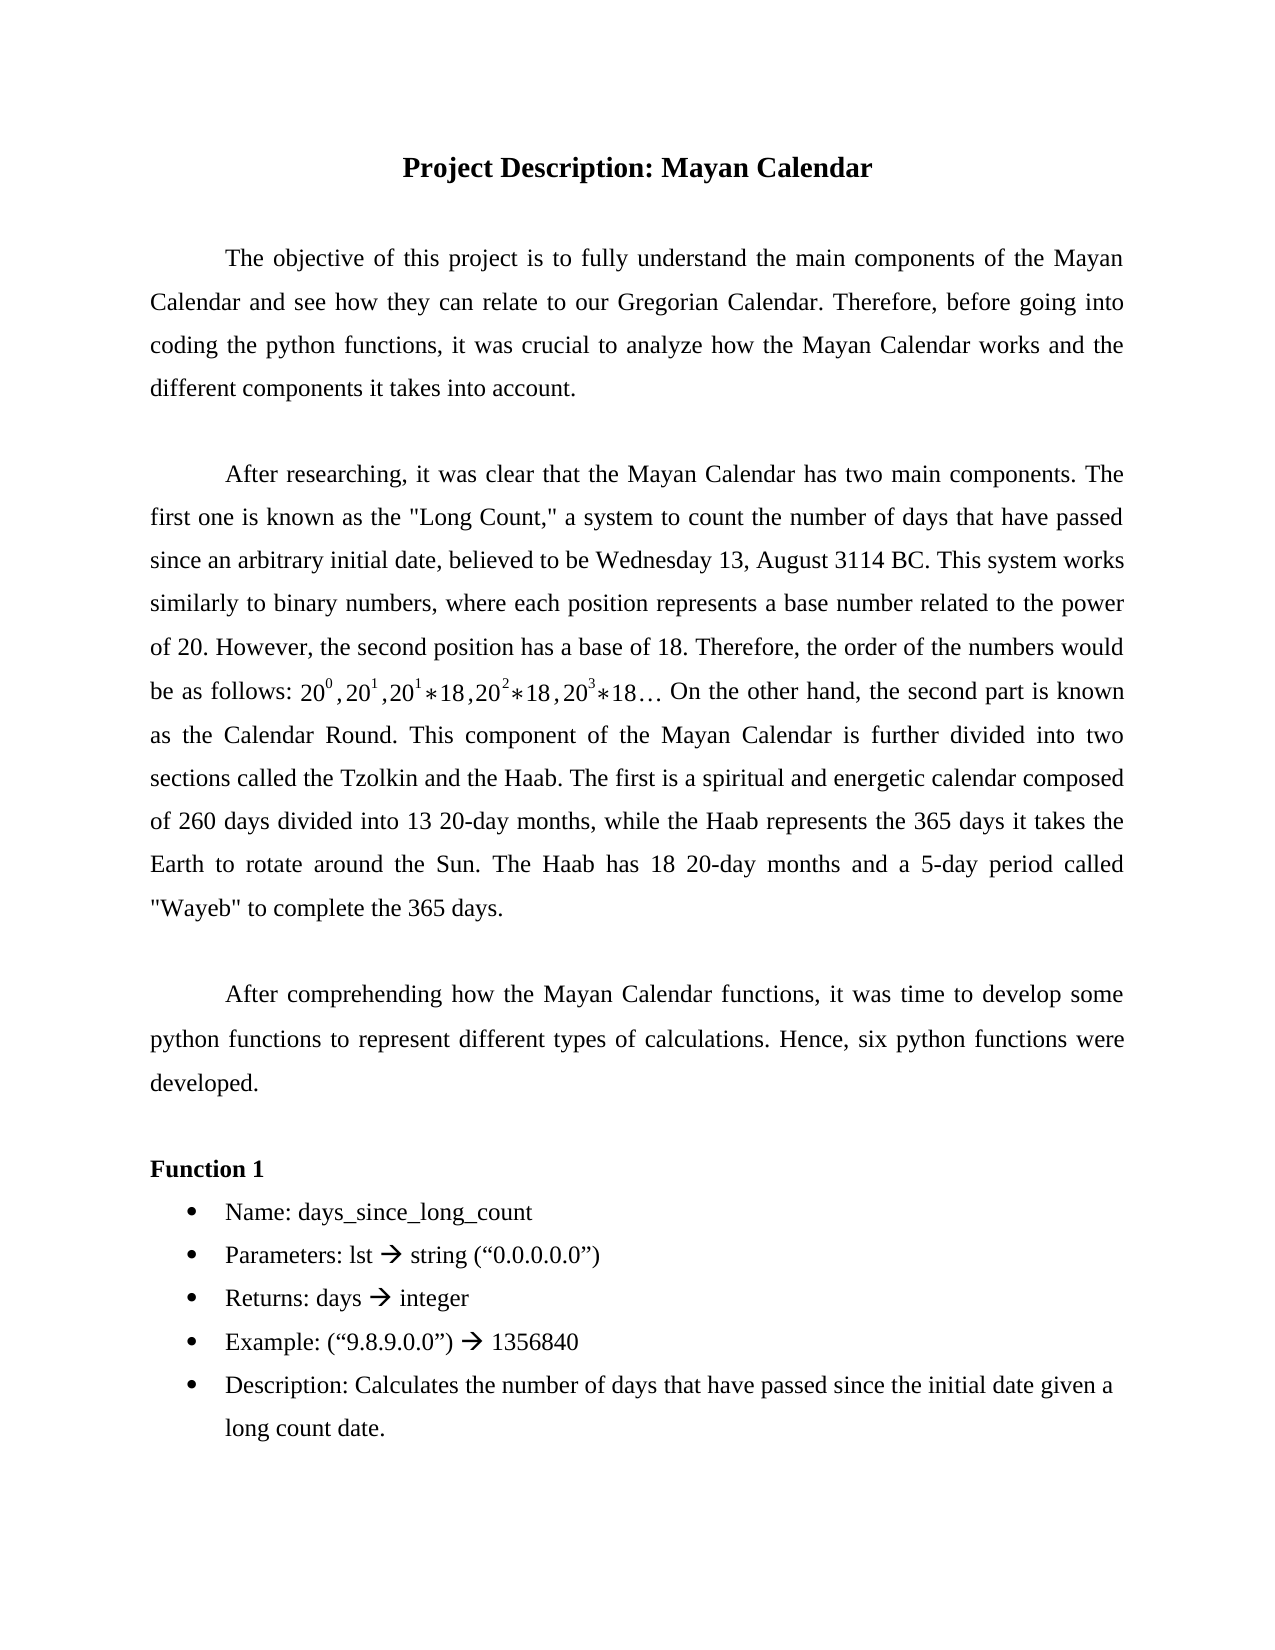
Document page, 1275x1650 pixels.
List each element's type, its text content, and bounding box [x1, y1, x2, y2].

text Function 1 [150, 1154, 1125, 1183]
text After researching, it was clear that the Mayan Calendar has two main components. The first one is known as the "Long Count," a system to count the number of days that have passed since an arbitrary initial date, believed to be Wednesday 13, August 3114 BC. This system works similarly to binary numbers, where each position represents a base number related to the power of 20. However, the second position has a base of 18. Therefore, the order of the numbers would be as follows: On the other hand, the second part is known as the Calendar Round. This component of the Mayan Calendar is further divided into two sections called the Tzolkin and the Haab. The first is a spiritual and energetic calendar composed of 260 days divided into 13 20-day months, while the Haab represents the 365 days it takes the Earth to rotate around the Sun. The Haab has 18 20-day months and a 5-day period called "Wayeb" to complete the 365 days. [150, 459, 1125, 921]
list Name: days_since_long_count [187, 1197, 1125, 1226]
list Description: Calculates the number of days that have passed since the initial date given a long count date. [187, 1370, 1125, 1442]
list Returns: days integer [187, 1283, 1125, 1312]
text Project Description: Mayan Calendar [150, 150, 1125, 183]
text The objective of this project is to fully understand the main components of the Mayan Calendar and see how they can relate to our Gregorian Calendar. Therefore, before going into coding the python functions, it was crucial to analyze how the Mayan Calendar works and the different components it takes into account. [150, 243, 1125, 402]
list Parameters: lst string (“0.0.0.0.0”) [187, 1240, 1125, 1269]
text After comprehending how the Mayan Calendar functions, it was time to develop some python functions to represent different types of calculations. Hence, six python functions were developed. [150, 979, 1125, 1097]
list Example: (“9.8.9.0.0”) 1356840 [187, 1327, 1125, 1355]
